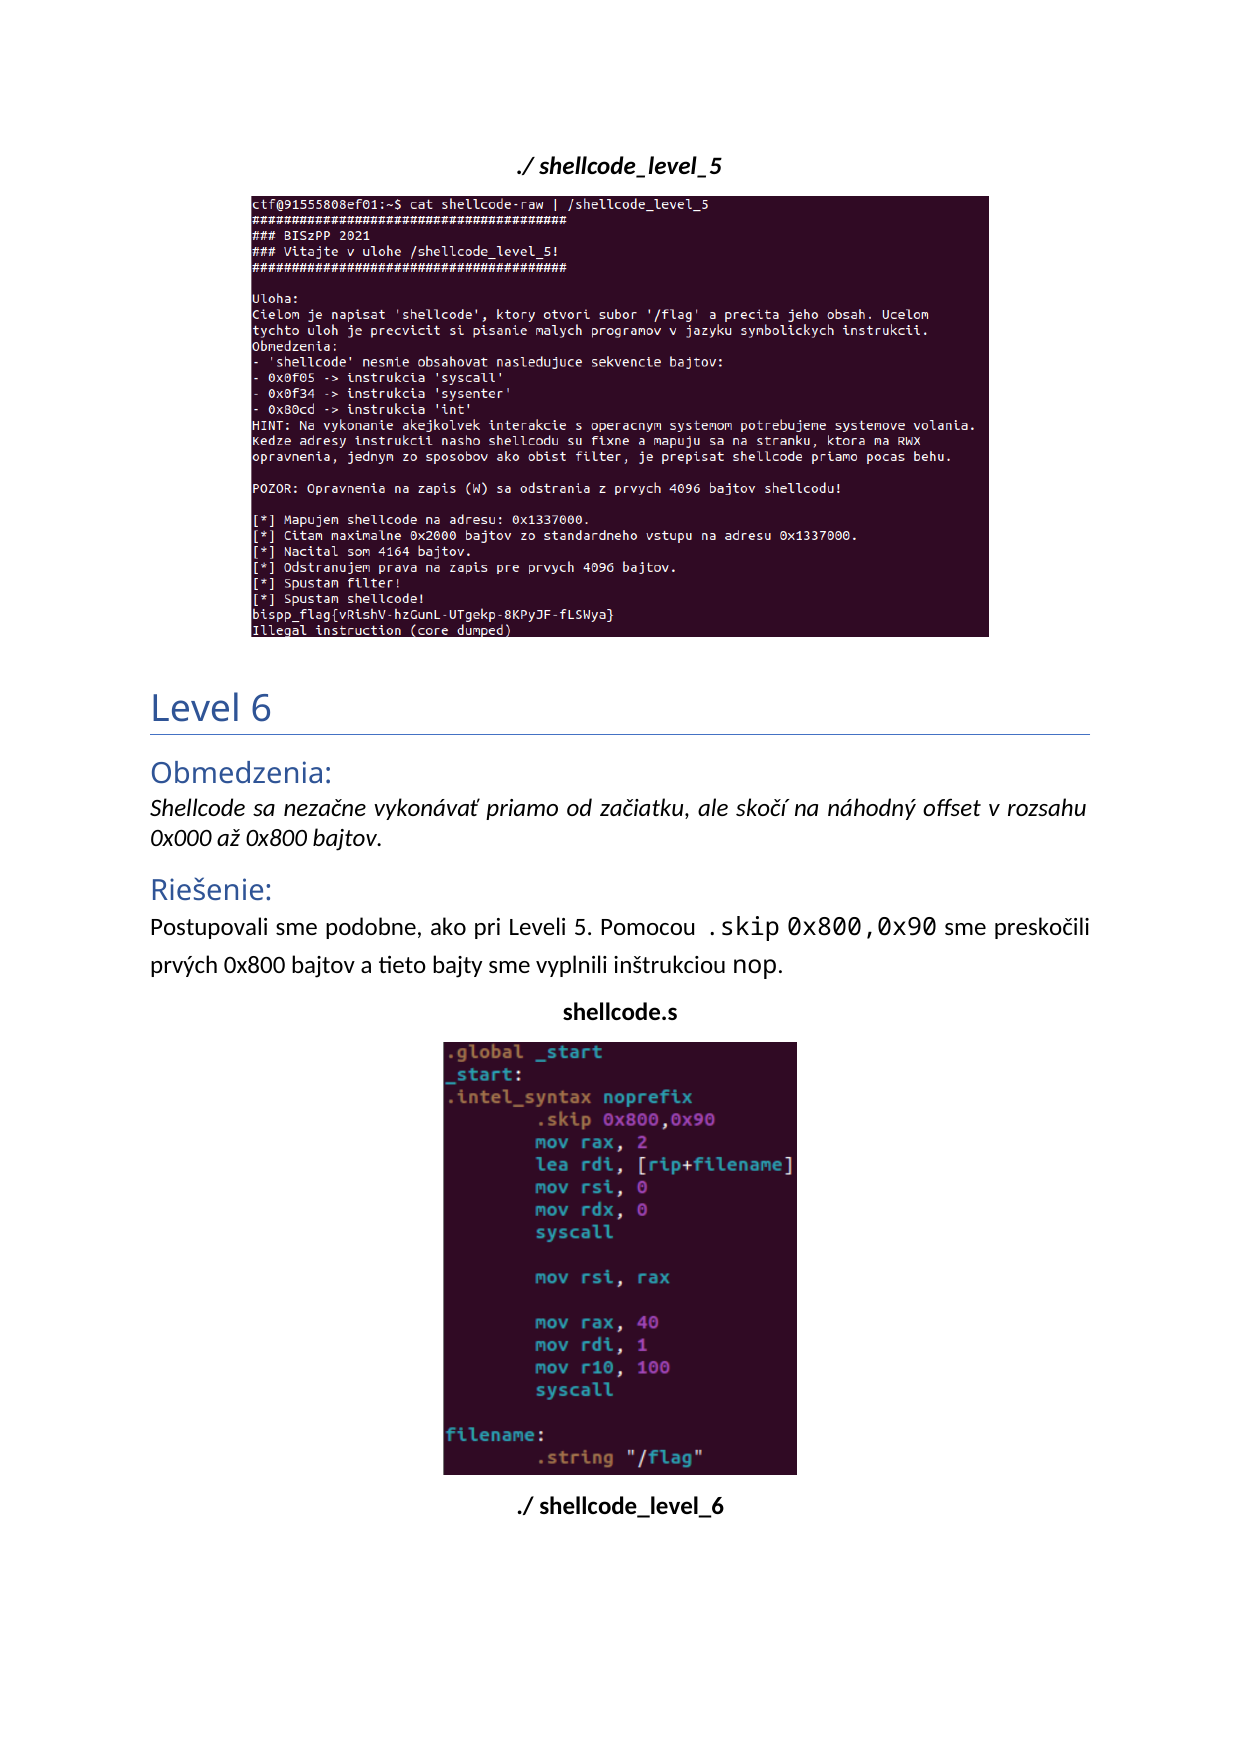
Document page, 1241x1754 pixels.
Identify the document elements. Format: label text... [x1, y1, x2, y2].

subtitle Level 6 [150, 681, 1090, 734]
text shellcode.s [150, 996, 1090, 1027]
subtitle Obmedzenia: [150, 752, 1090, 792]
subtitle Riešenie: [150, 869, 1090, 909]
picture [251, 196, 989, 637]
text Shellcode sa nezačne vykonávať priamo od začiatku, ale skočí na náhodný offset v rozsahu 0x000 až 0x800 bajtov. [150, 792, 1090, 853]
picture [443, 1042, 797, 1475]
text Postupovali sme podobne, ako pri Leveli 5. Pomocou .skip 0x800,0x90 sme preskočili prvých 0x800 bajtov a tieto bajty sme vyplnili inštrukciou nop. [150, 909, 1090, 981]
text ./ shellcode_level_5 [150, 150, 1090, 181]
text ./ shellcode_level_6 [150, 1490, 1090, 1521]
